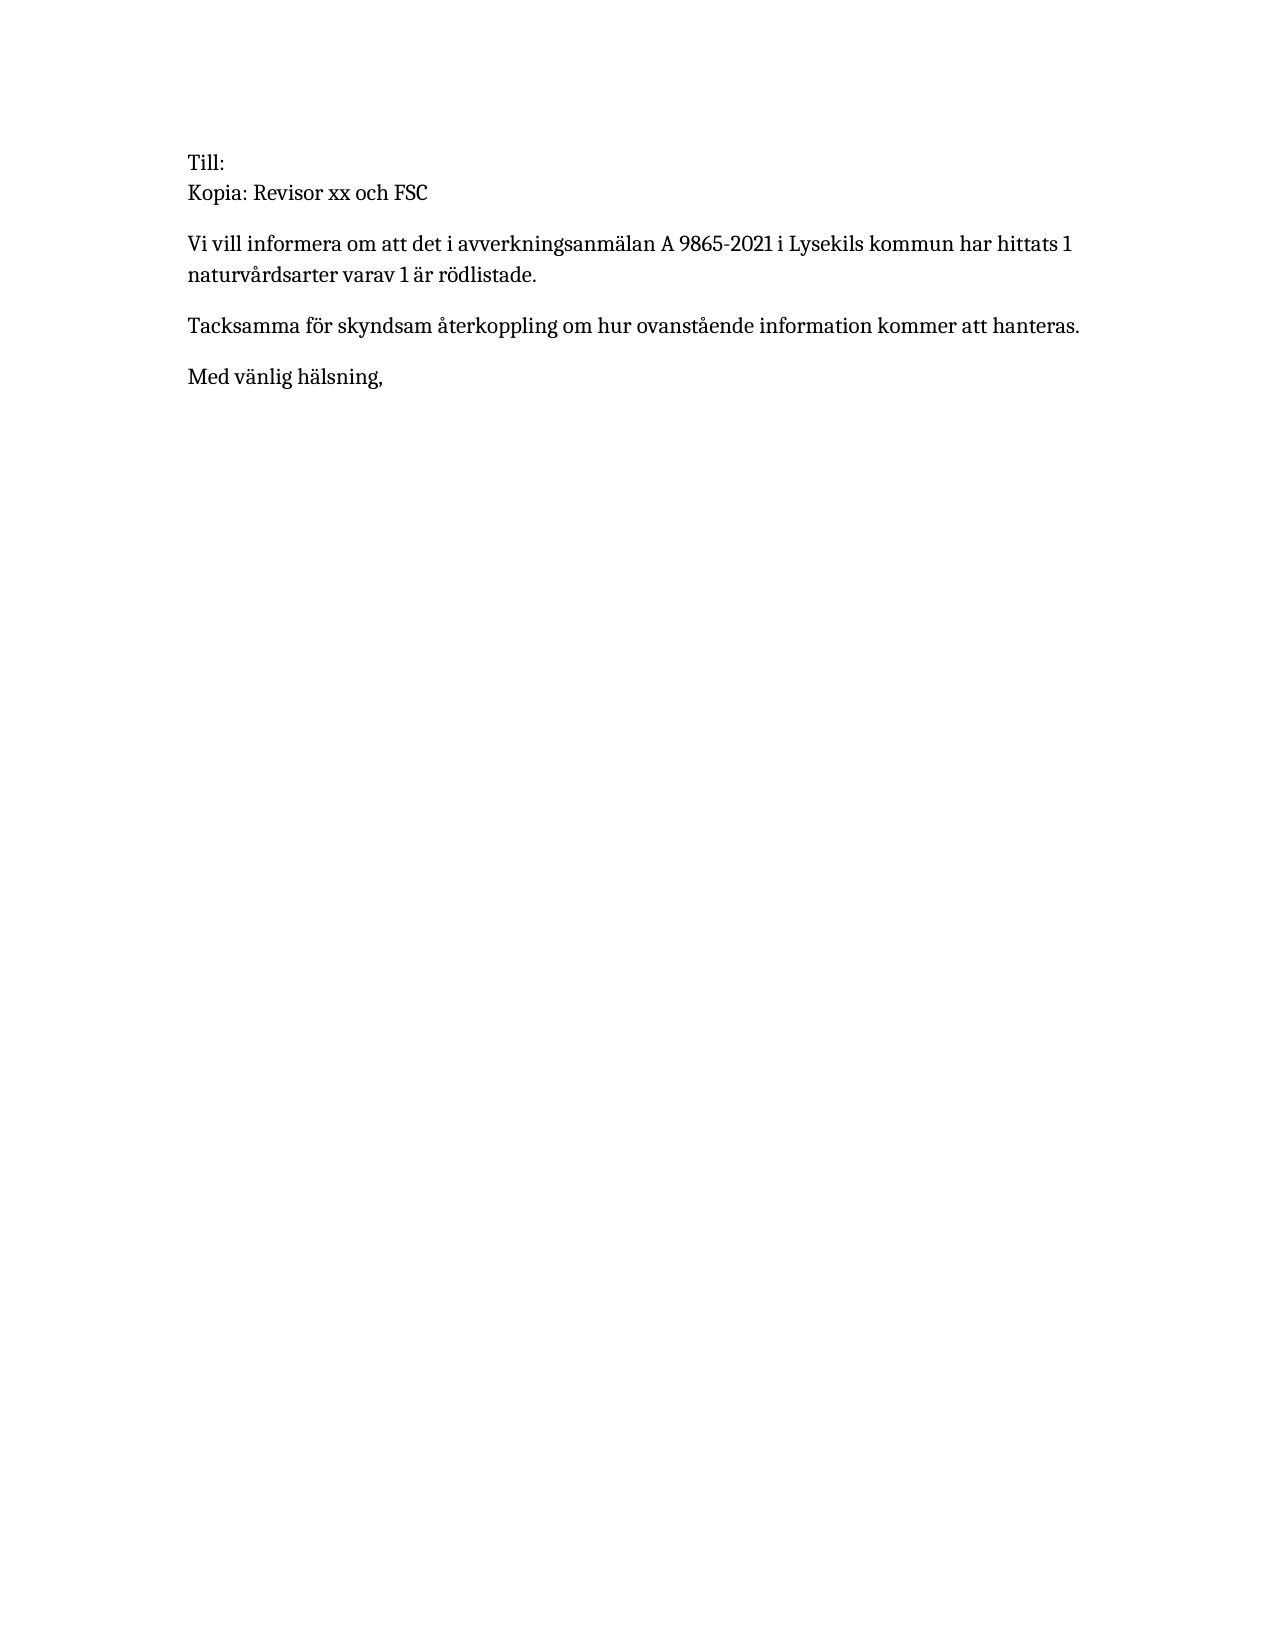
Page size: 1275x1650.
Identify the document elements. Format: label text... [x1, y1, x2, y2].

text Med vänlig hälsning, [187, 363, 1087, 420]
text Tacksamma för skyndsam återkoppling om hur ovanstående information kommer att hanteras. [187, 312, 1087, 339]
text Vi vill informera om att det i avverkningsanmälan A 9865-2021 i Lysekils kommun har hittats 1 naturvårdsarter varav 1 är rödlistade. [187, 231, 1087, 288]
text Till: Kopia: Revisor xx och FSC [187, 150, 1087, 207]
